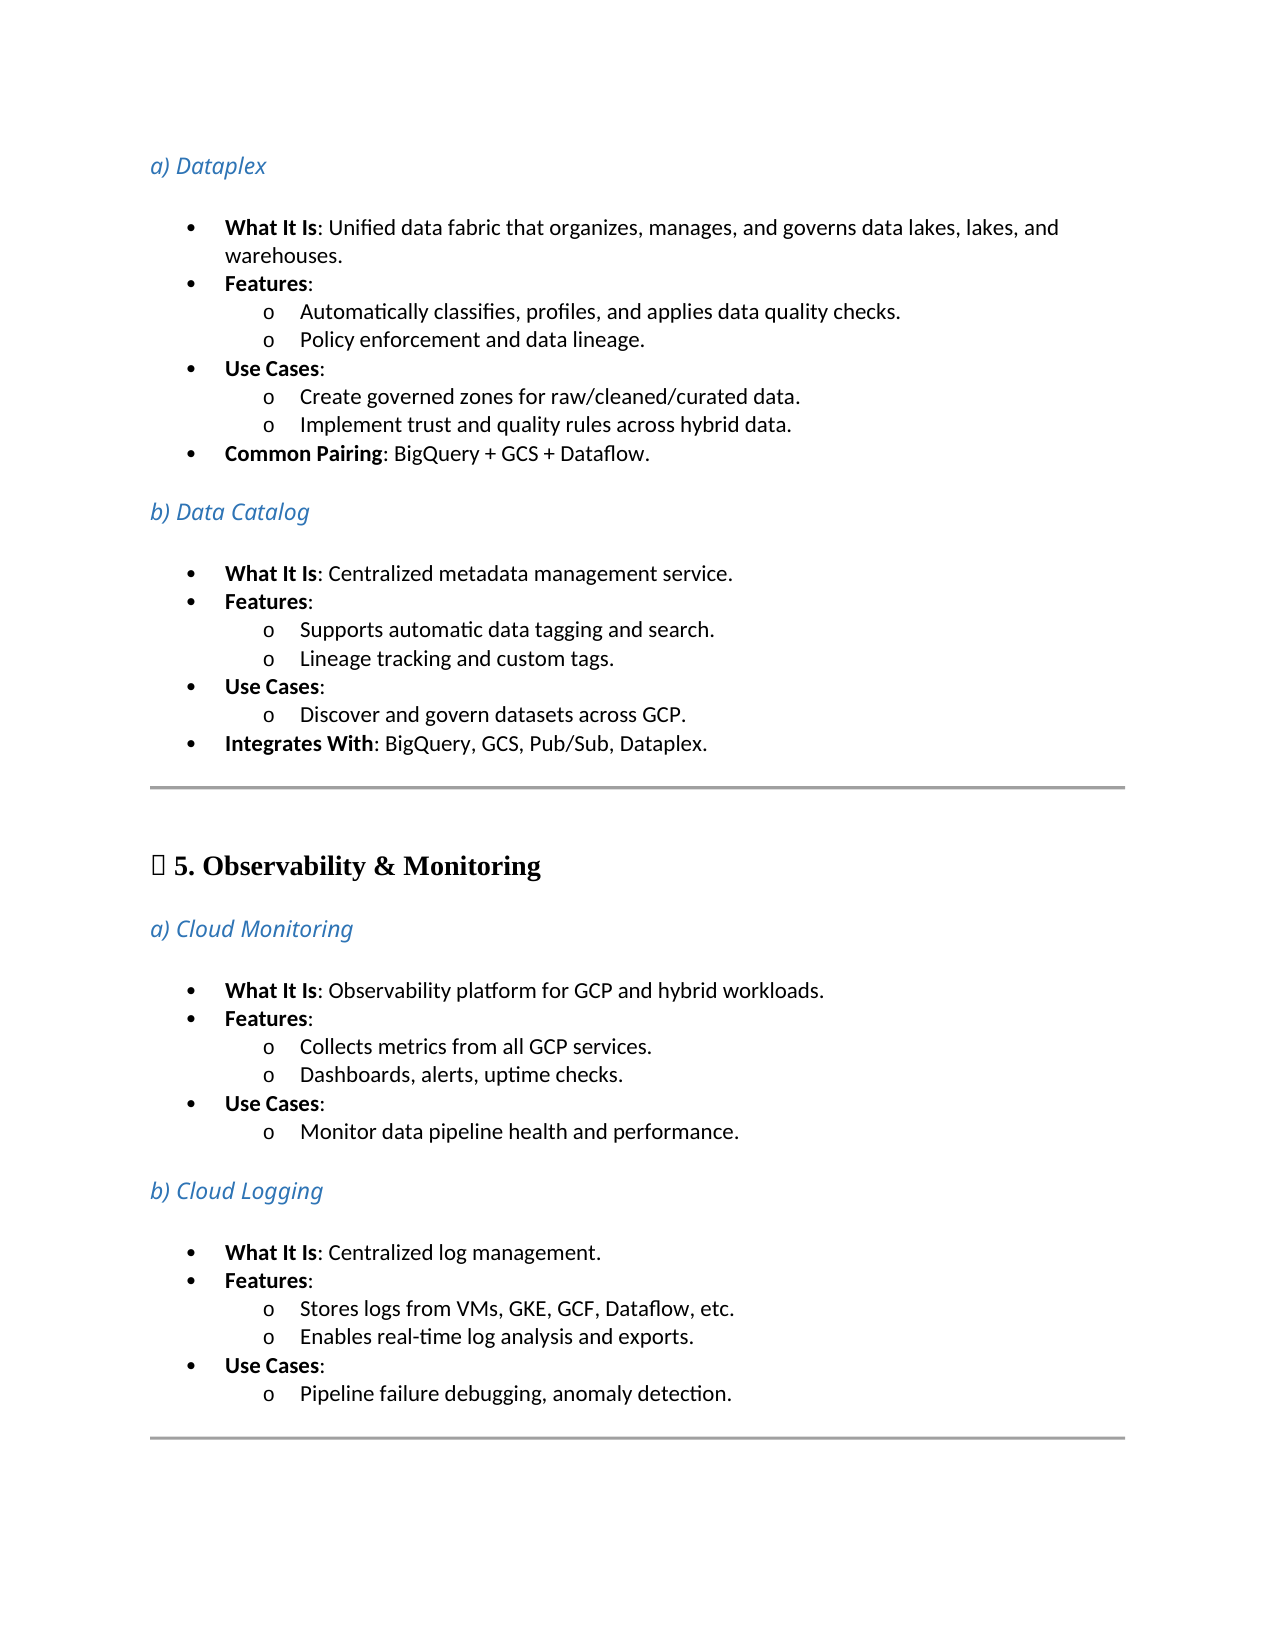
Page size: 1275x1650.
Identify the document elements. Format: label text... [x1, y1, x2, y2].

subtitle b) Data Catalog [150, 496, 1125, 528]
list Pipeline failure debugging, anomaly detection. [262, 1379, 1125, 1407]
list Collects metrics from all GCP services. [262, 1032, 1125, 1061]
list Enables real-time log analysis and exports. [262, 1322, 1125, 1351]
subtitle a) Dataplex [150, 150, 1125, 181]
list Implement trust and quality rules across hybrid data. [262, 411, 1125, 439]
list Dashboards, alerts, uptime checks. [262, 1061, 1125, 1089]
list Use Cases: [187, 1351, 1125, 1379]
list Features: [187, 269, 1125, 297]
list Features: [187, 1266, 1125, 1294]
list Automatically classifies, profiles, and applies data quality checks. [262, 297, 1125, 326]
list Use Cases: [187, 354, 1125, 382]
list Features: [187, 1004, 1125, 1032]
list What It Is: Centralized log management. [187, 1238, 1125, 1266]
list Features: [187, 587, 1125, 615]
subtitle 🔹 5. Observability & Monitoring [150, 846, 1125, 884]
subtitle b) Cloud Logging [150, 1175, 1125, 1206]
list Discover and govern datasets across GCP. [262, 700, 1125, 729]
list Create governed zones for raw/cleaned/curated data. [262, 382, 1125, 411]
list Policy enforcement and data lineage. [262, 326, 1125, 354]
list What It Is: Centralized metadata management service. [187, 559, 1125, 587]
list Monitor data pipeline health and performance. [262, 1117, 1125, 1146]
list Use Cases: [187, 1089, 1125, 1117]
list Stores logs from VMs, GKE, GCF, Dataflow, etc. [262, 1294, 1125, 1322]
list Lineage tracking and custom tags. [262, 644, 1125, 672]
subtitle a) Cloud Monitoring [150, 913, 1125, 944]
list What It Is: Observability platform for GCP and hybrid workloads. [187, 976, 1125, 1004]
list What It Is: Unified data fabric that organizes, manages, and governs data lakes, lakes, and warehouses. [187, 213, 1125, 269]
list Common Pairing: BigQuery + GCS + Dataflow. [187, 439, 1125, 467]
list Use Cases: [187, 672, 1125, 700]
list Integrates With: BigQuery, GCS, Pub/Sub, Dataplex. [187, 729, 1125, 757]
list Supports automatic data tagging and search. [262, 615, 1125, 644]
